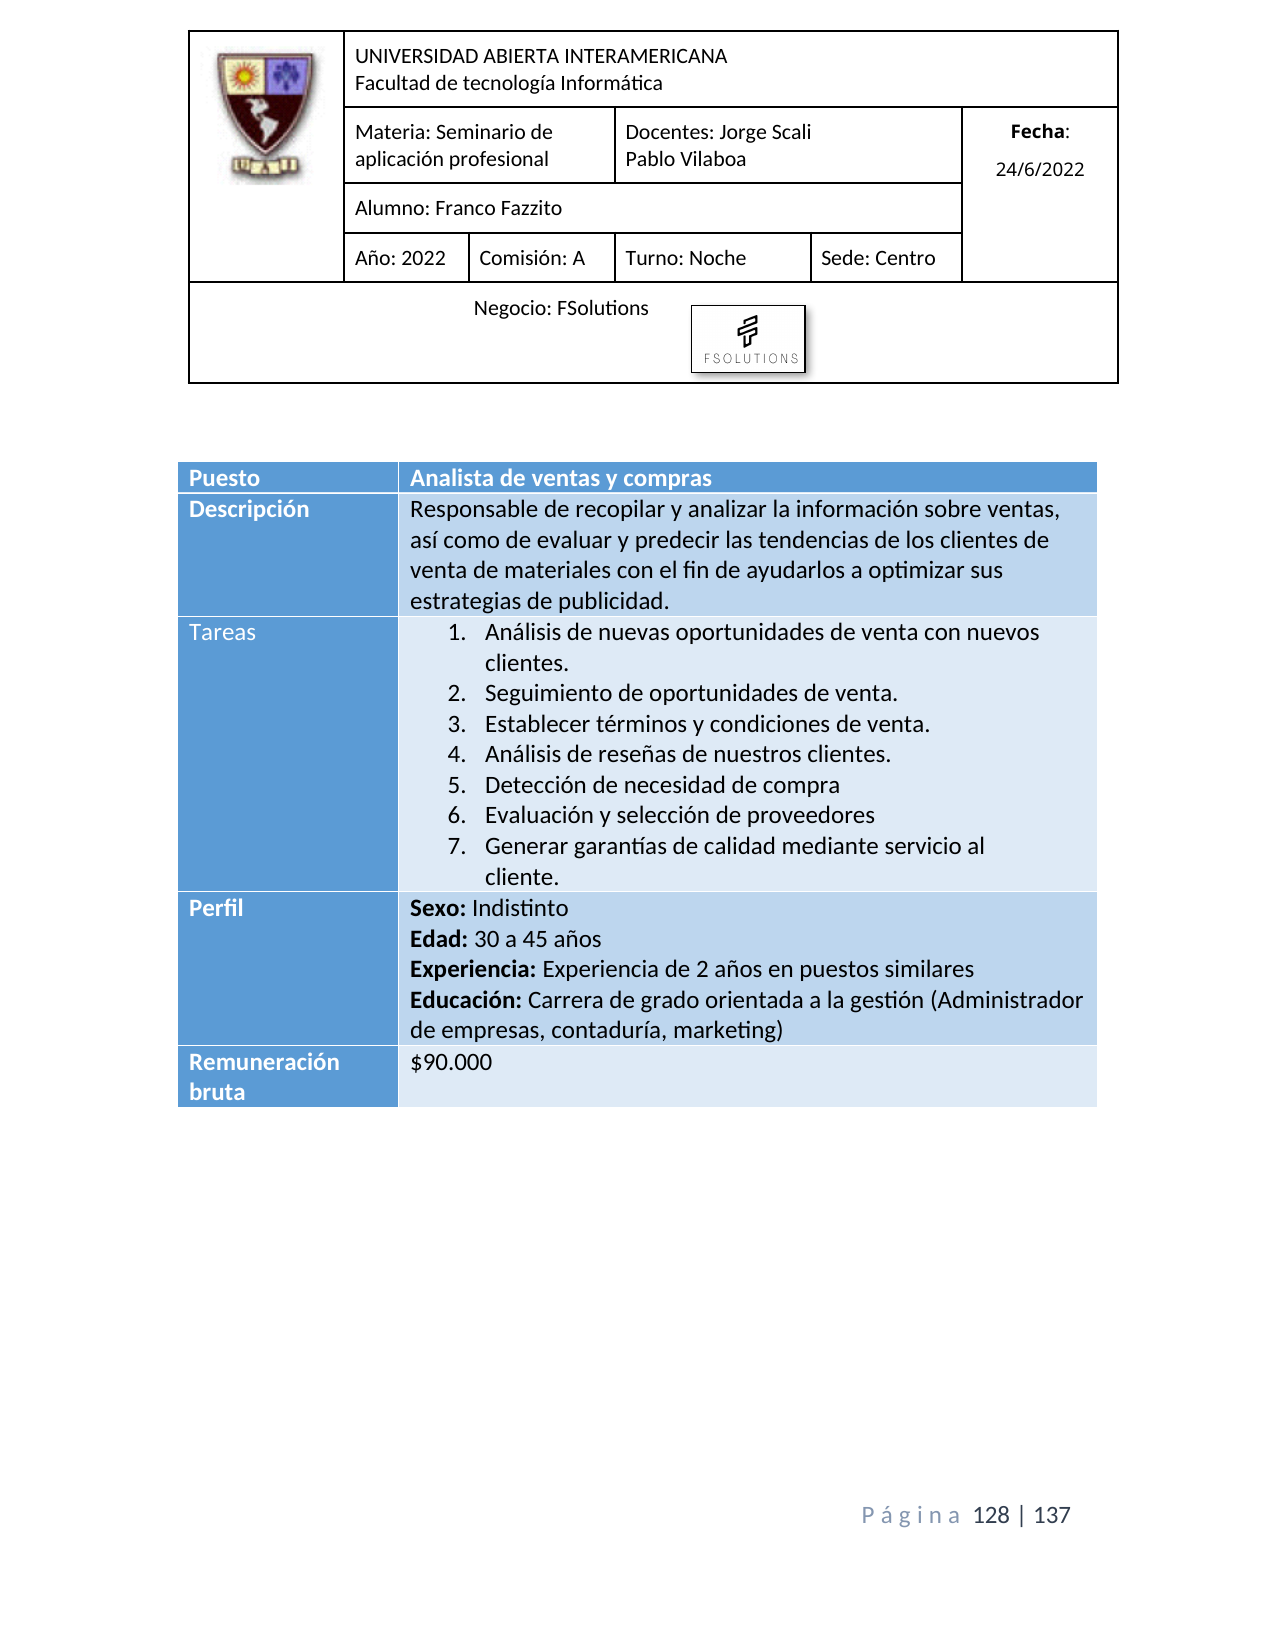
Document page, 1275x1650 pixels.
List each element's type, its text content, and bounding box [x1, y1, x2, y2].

picture [692, 306, 804, 372]
table_header Analista de ventas y compras [399, 462, 1097, 492]
table_cell Descripción [178, 494, 398, 616]
table_cell Análisis de nuevas oportunidades de venta con nuevos clientes. Seguimiento de oportunidades de venta. Establecer términos y condiciones de venta. Análisis de reseñas de nuestros clientes. Detección de necesidad de compra Evaluación y selección de proveedores Generar garantías de calidad mediante servicio al cliente. [399, 617, 1097, 891]
table_cell Sexo: Indistinto Edad: 30 a 45 años Experiencia: Experiencia de 2 años en puestos similares Educación: Carrera de grado orientada a la gestión (Administrador de empresas, contaduría, marketing) [399, 892, 1097, 1045]
table_header Puesto [178, 462, 398, 492]
table_cell Remuneración bruta [178, 1046, 398, 1107]
table_cell Responsable de recopilar y analizar la información sobre ventas, así como de evaluar y predecir las tendencias de los clientes de venta de materiales con el fin de ayudarlos a optimizar sus estrategias de publicidad. [399, 494, 1097, 616]
table_cell $90.000 [399, 1046, 1097, 1107]
picture [198, 42, 332, 192]
table_cell Tareas [178, 617, 398, 891]
